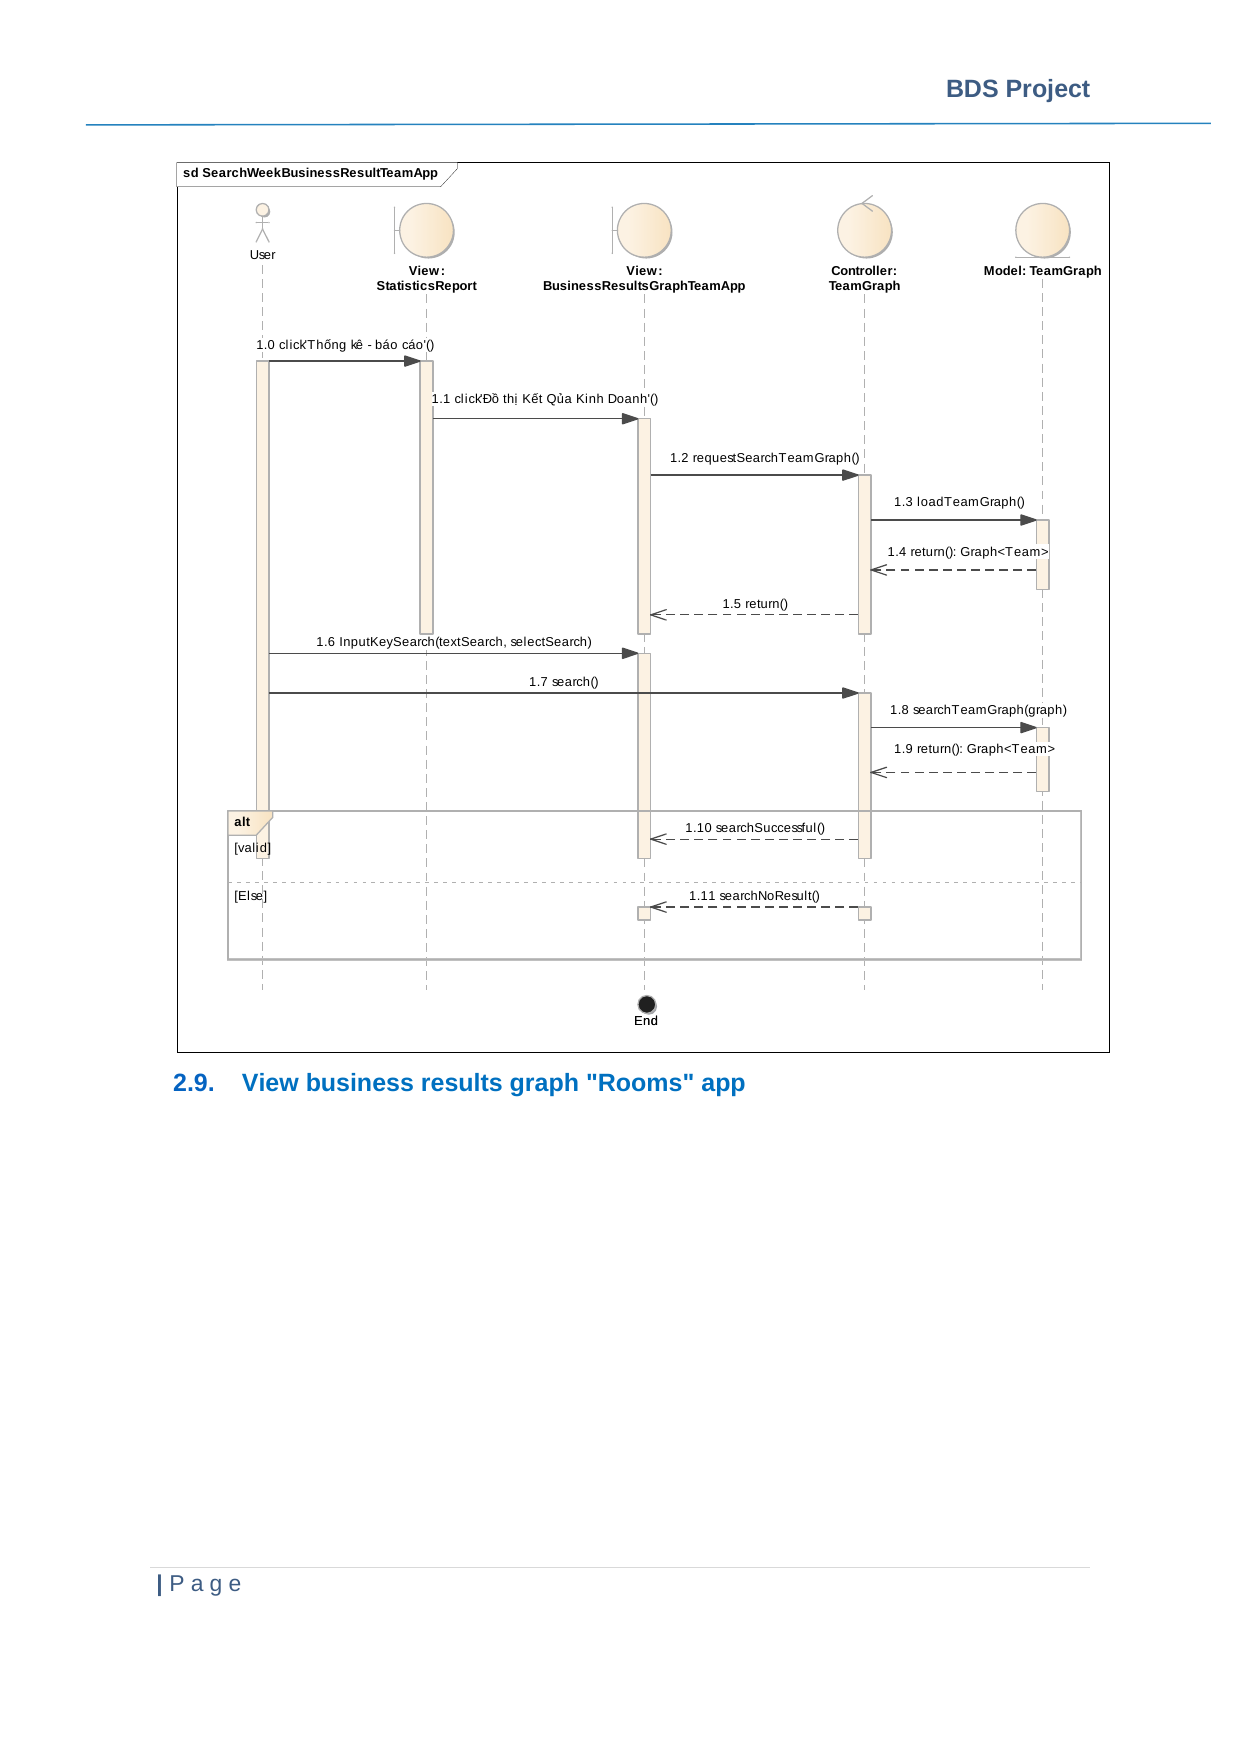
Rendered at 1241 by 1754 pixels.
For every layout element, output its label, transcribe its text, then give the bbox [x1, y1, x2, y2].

text 2.9. View business results graph "Rooms" app [173, 1068, 1090, 1097]
